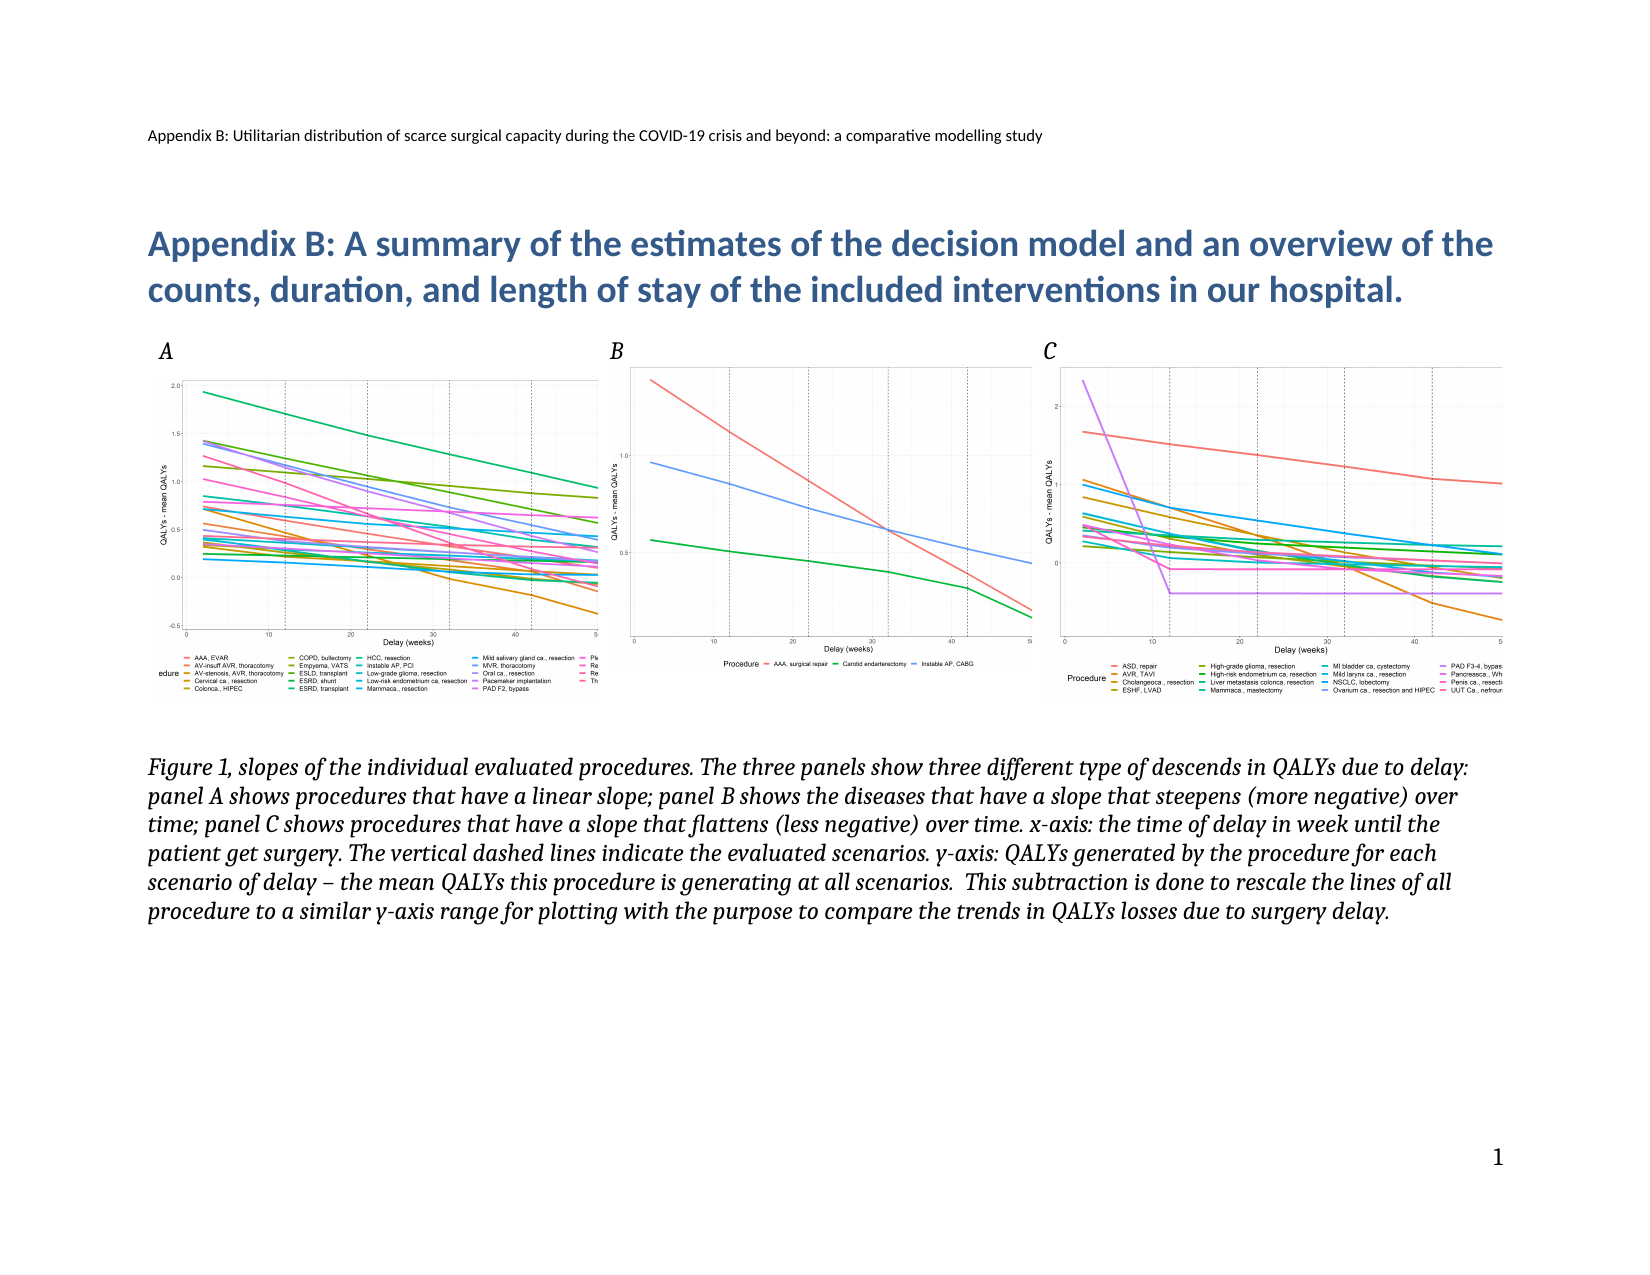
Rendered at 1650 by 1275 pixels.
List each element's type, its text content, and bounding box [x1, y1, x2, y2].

picture [1043, 365, 1503, 699]
picture [609, 365, 1033, 672]
text Figure 1, slopes of the individual evaluated procedures. The three panels show three different type of descends in QALYs due to delay: panel A shows procedures that have a linear slope; panel B shows the diseases that have a slope that steepens (more negative) over time; panel C shows procedures that have a slope that flattens (less negative) over time. x-axis: the time of delay in week until the patient get surgery. The vertical dashed lines indicate the evaluated scenarios. y-axis: QALYs generated by the procedure for each scenario of delay – the mean QALYs this procedure is generating at all scenarios. This subtraction is done to rescale the lines of all procedure to a similar y-axis range for plotting with the purpose to compare the trends in QALYs losses due to surgery delay. [148, 753, 1502, 925]
title Appendix B: A summary of the estimates of the decision model and an overview of the counts, duration, and length of stay of the included interventions in our hospital. [148, 220, 1502, 312]
table_header A [148, 337, 598, 712]
table_header C [1032, 337, 1502, 712]
table_header B [598, 337, 1032, 712]
picture [158, 378, 599, 697]
